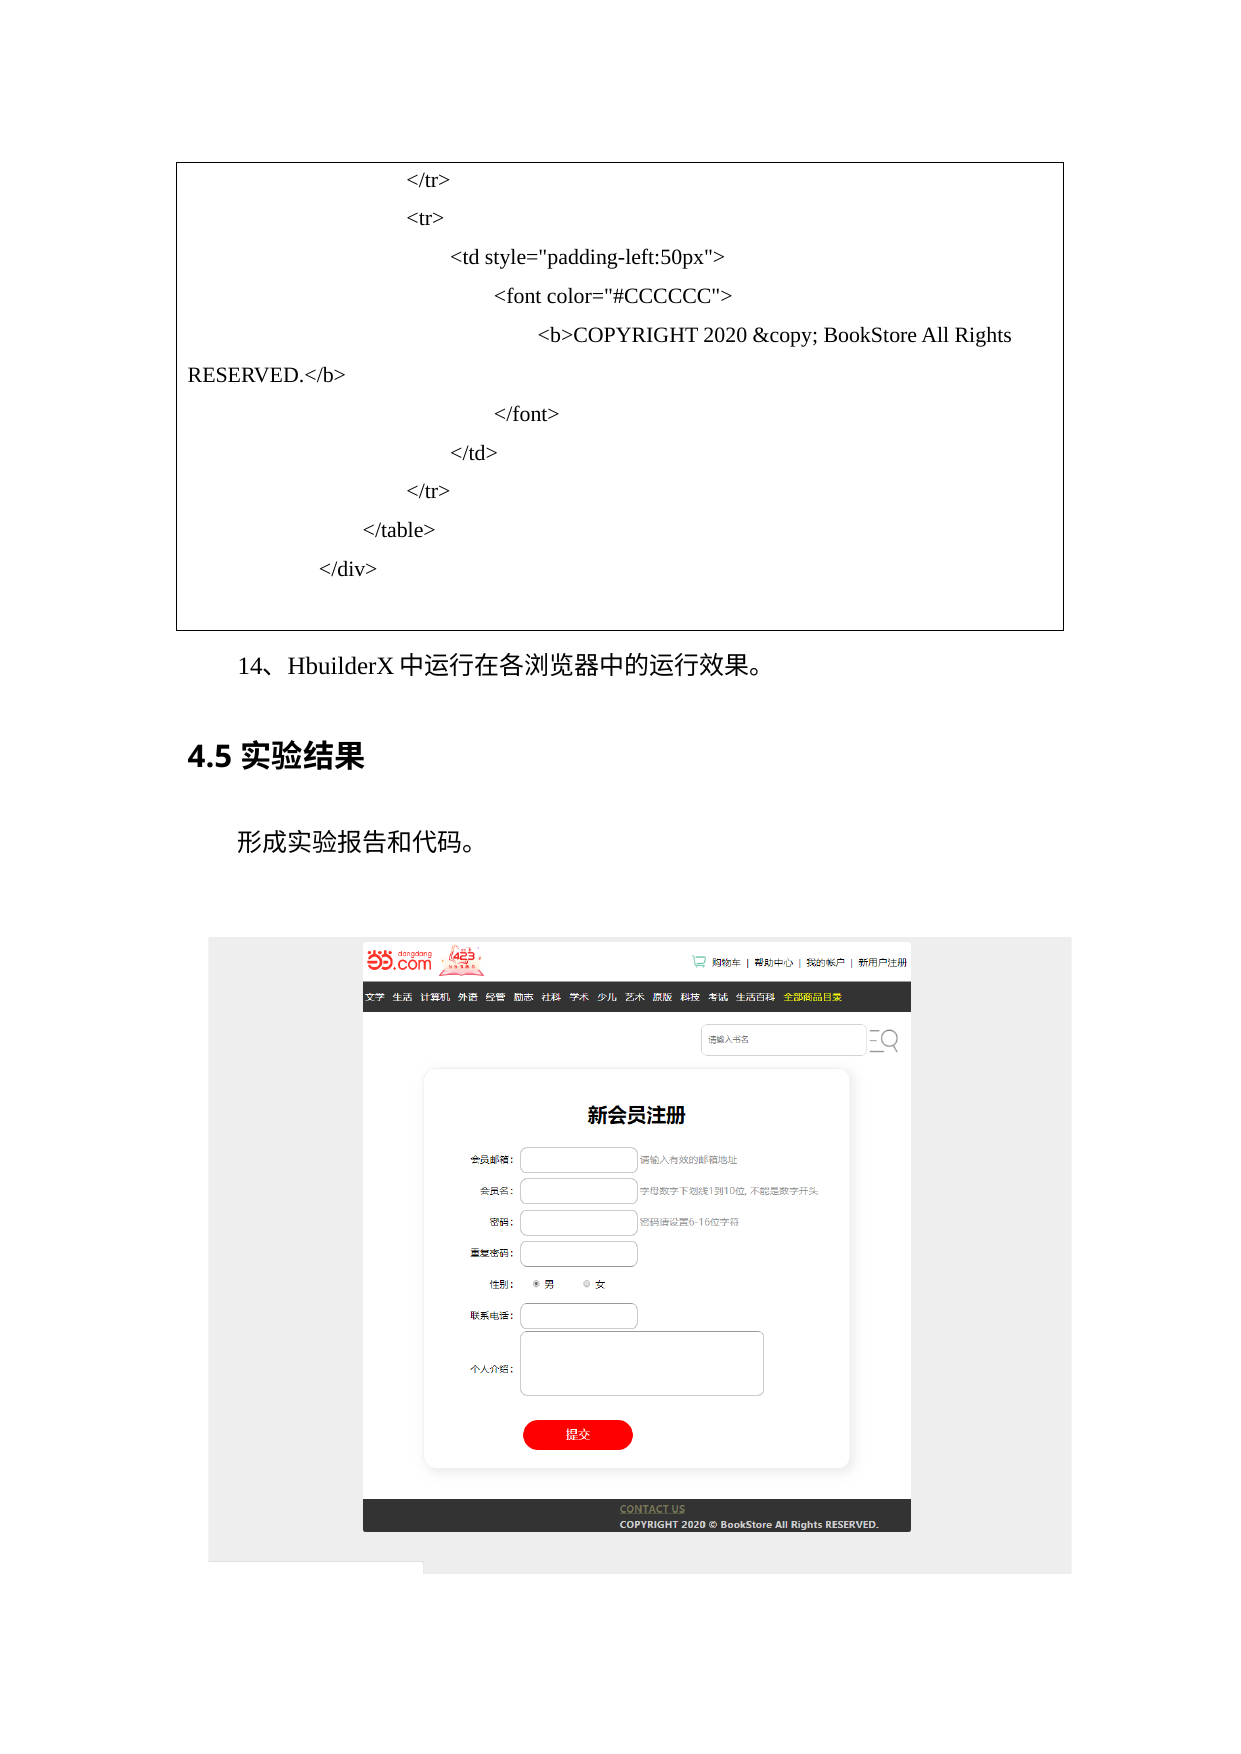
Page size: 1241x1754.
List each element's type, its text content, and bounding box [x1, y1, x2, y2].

picture [208, 937, 1072, 1574]
text 形成实验报告和代码。 [187, 808, 1053, 873]
title 4.5 实验结果 [187, 721, 1053, 786]
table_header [177, 163, 1063, 630]
text 14、HbuilderX中运行在各浏览器中的运行效果。 [187, 631, 1053, 696]
